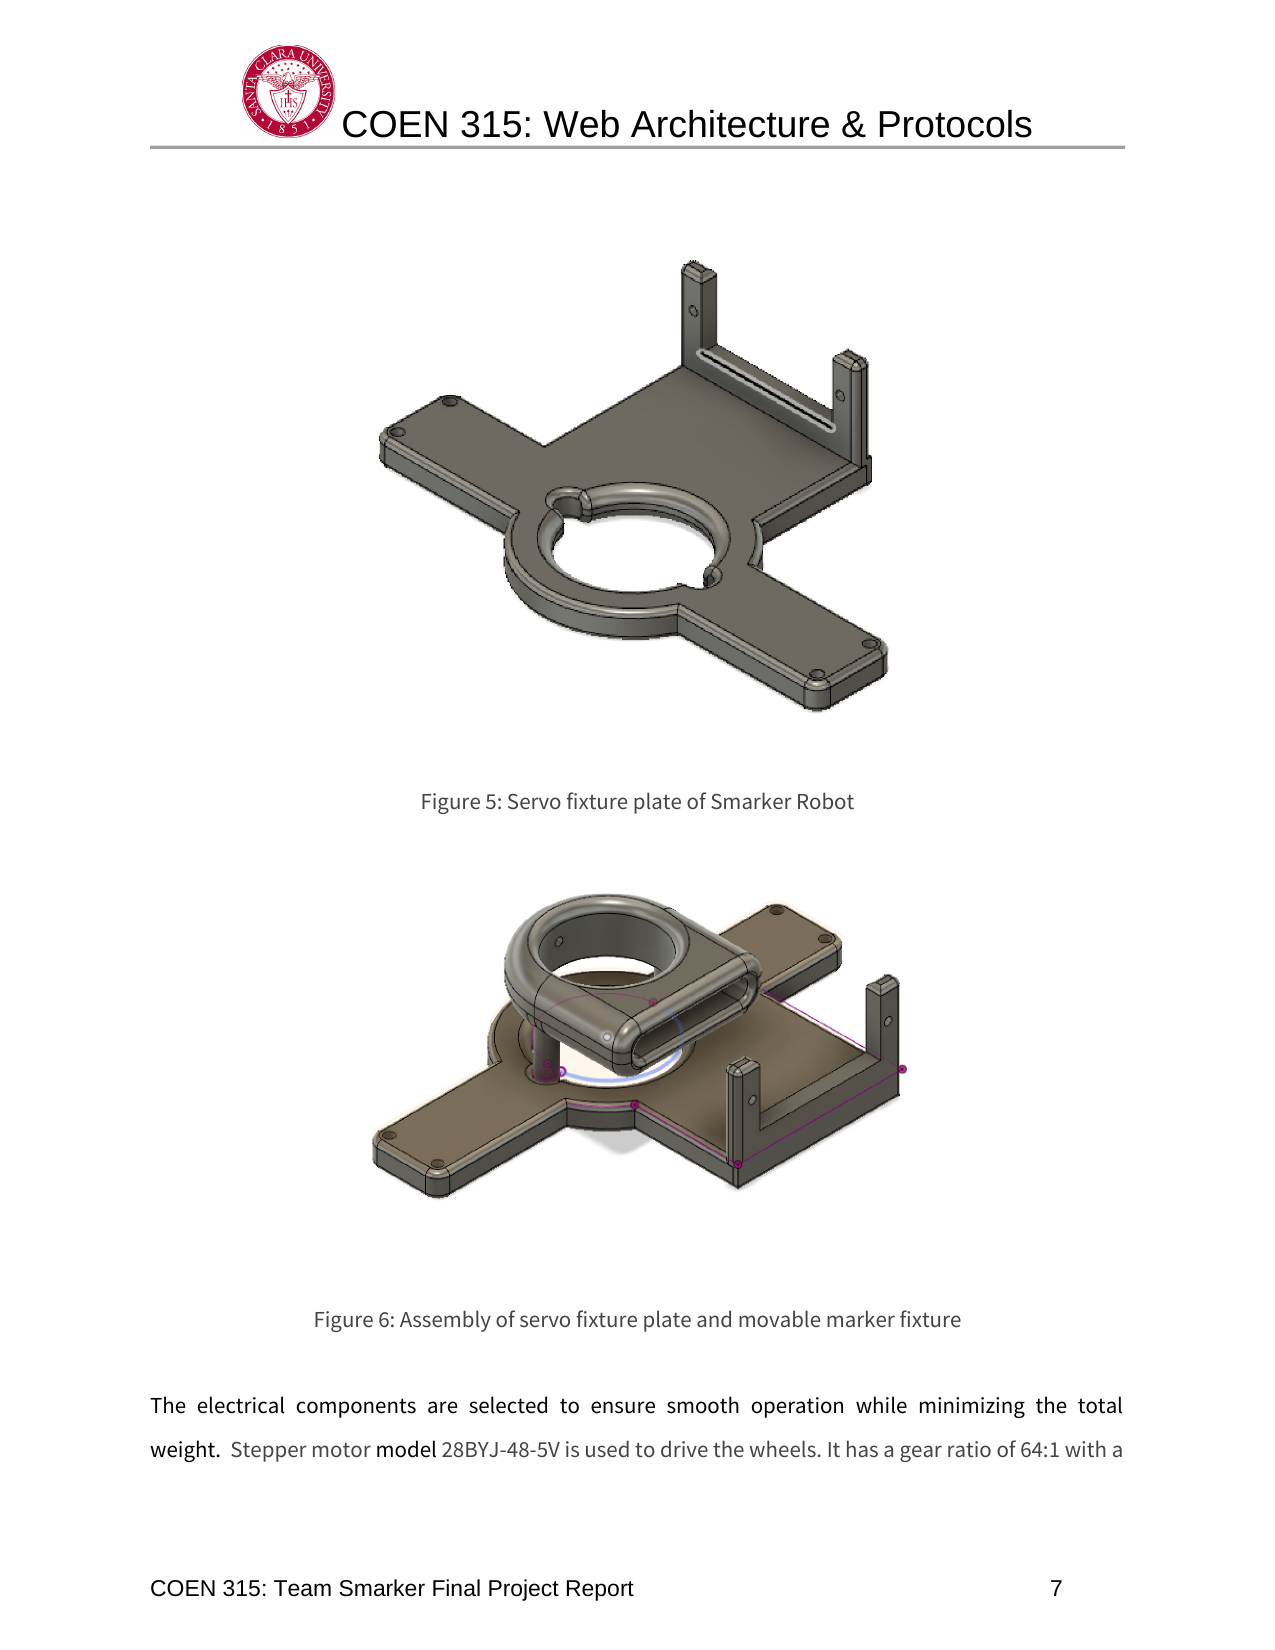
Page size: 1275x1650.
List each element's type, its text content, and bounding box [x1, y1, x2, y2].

text Figure 6: Assembly of servo fixture plate and movable marker fixture [150, 1305, 1125, 1334]
picture [242, 45, 335, 138]
text Figure 5: Servo fixture plate of Smarker Robot [150, 787, 1125, 816]
picture [307, 830, 968, 1292]
picture [317, 206, 958, 774]
